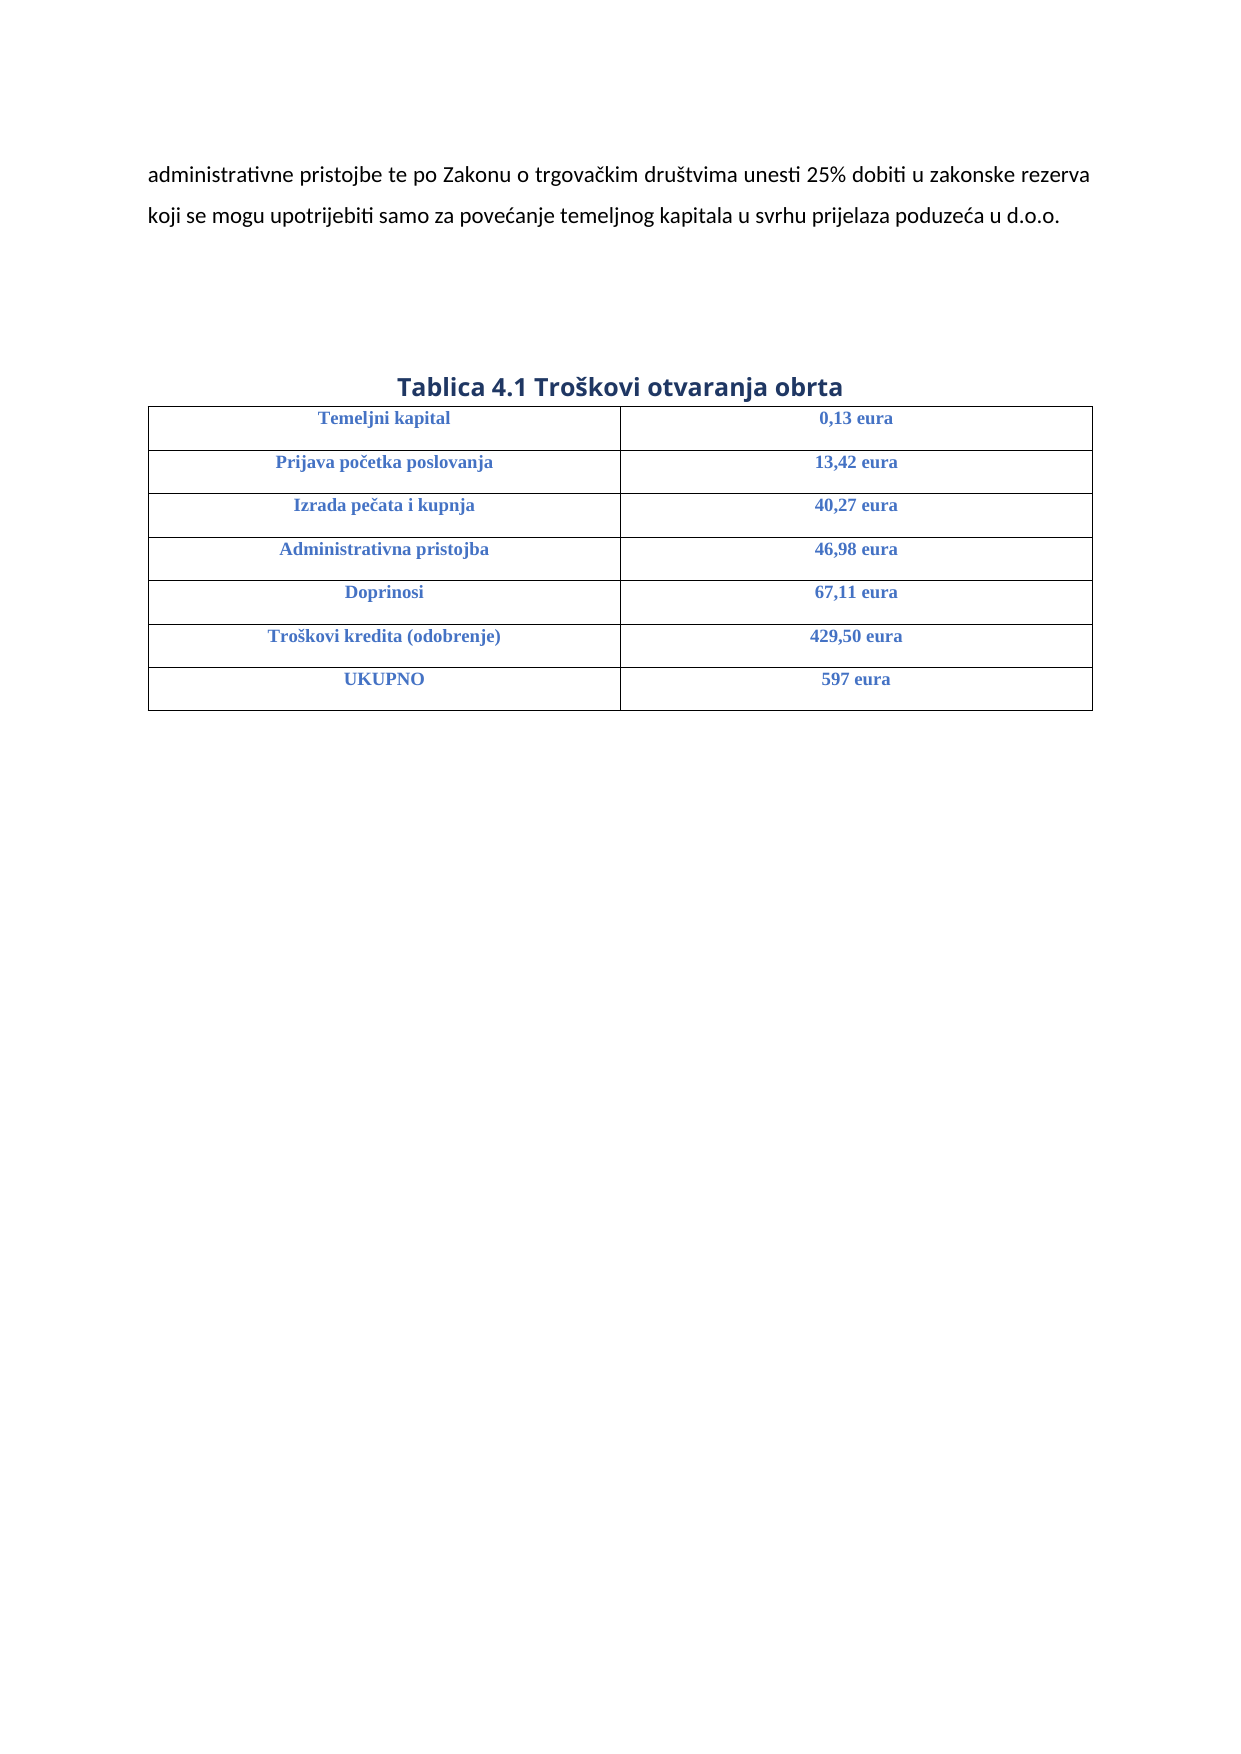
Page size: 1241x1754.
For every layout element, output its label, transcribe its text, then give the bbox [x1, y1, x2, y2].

table_cell Troškovi kredita (odobrenje) [149, 625, 620, 667]
table_header 0,13 eura [621, 407, 1092, 450]
table_cell 67,11 eura [621, 581, 1092, 623]
table_cell 429,50 eura [621, 625, 1092, 667]
table_cell 40,27 eura [621, 494, 1092, 537]
table_cell Prijava početka poslovanja [149, 451, 620, 493]
table_cell Administrativna pristojba [149, 538, 620, 580]
table_cell UKUPNO [149, 668, 620, 710]
subtitle Tablica 4.1 Troškovi otvaranja obrta [148, 369, 1093, 403]
table_cell 13,42 eura [621, 451, 1092, 493]
table_cell Izrada pečata i kupnja [149, 494, 620, 537]
table_cell 46,98 eura [621, 538, 1092, 580]
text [148, 148, 1093, 229]
table_cell Doprinosi [149, 581, 620, 623]
table_cell 597‬ eura [621, 668, 1092, 710]
table_header Temeljni kapital [149, 407, 620, 450]
